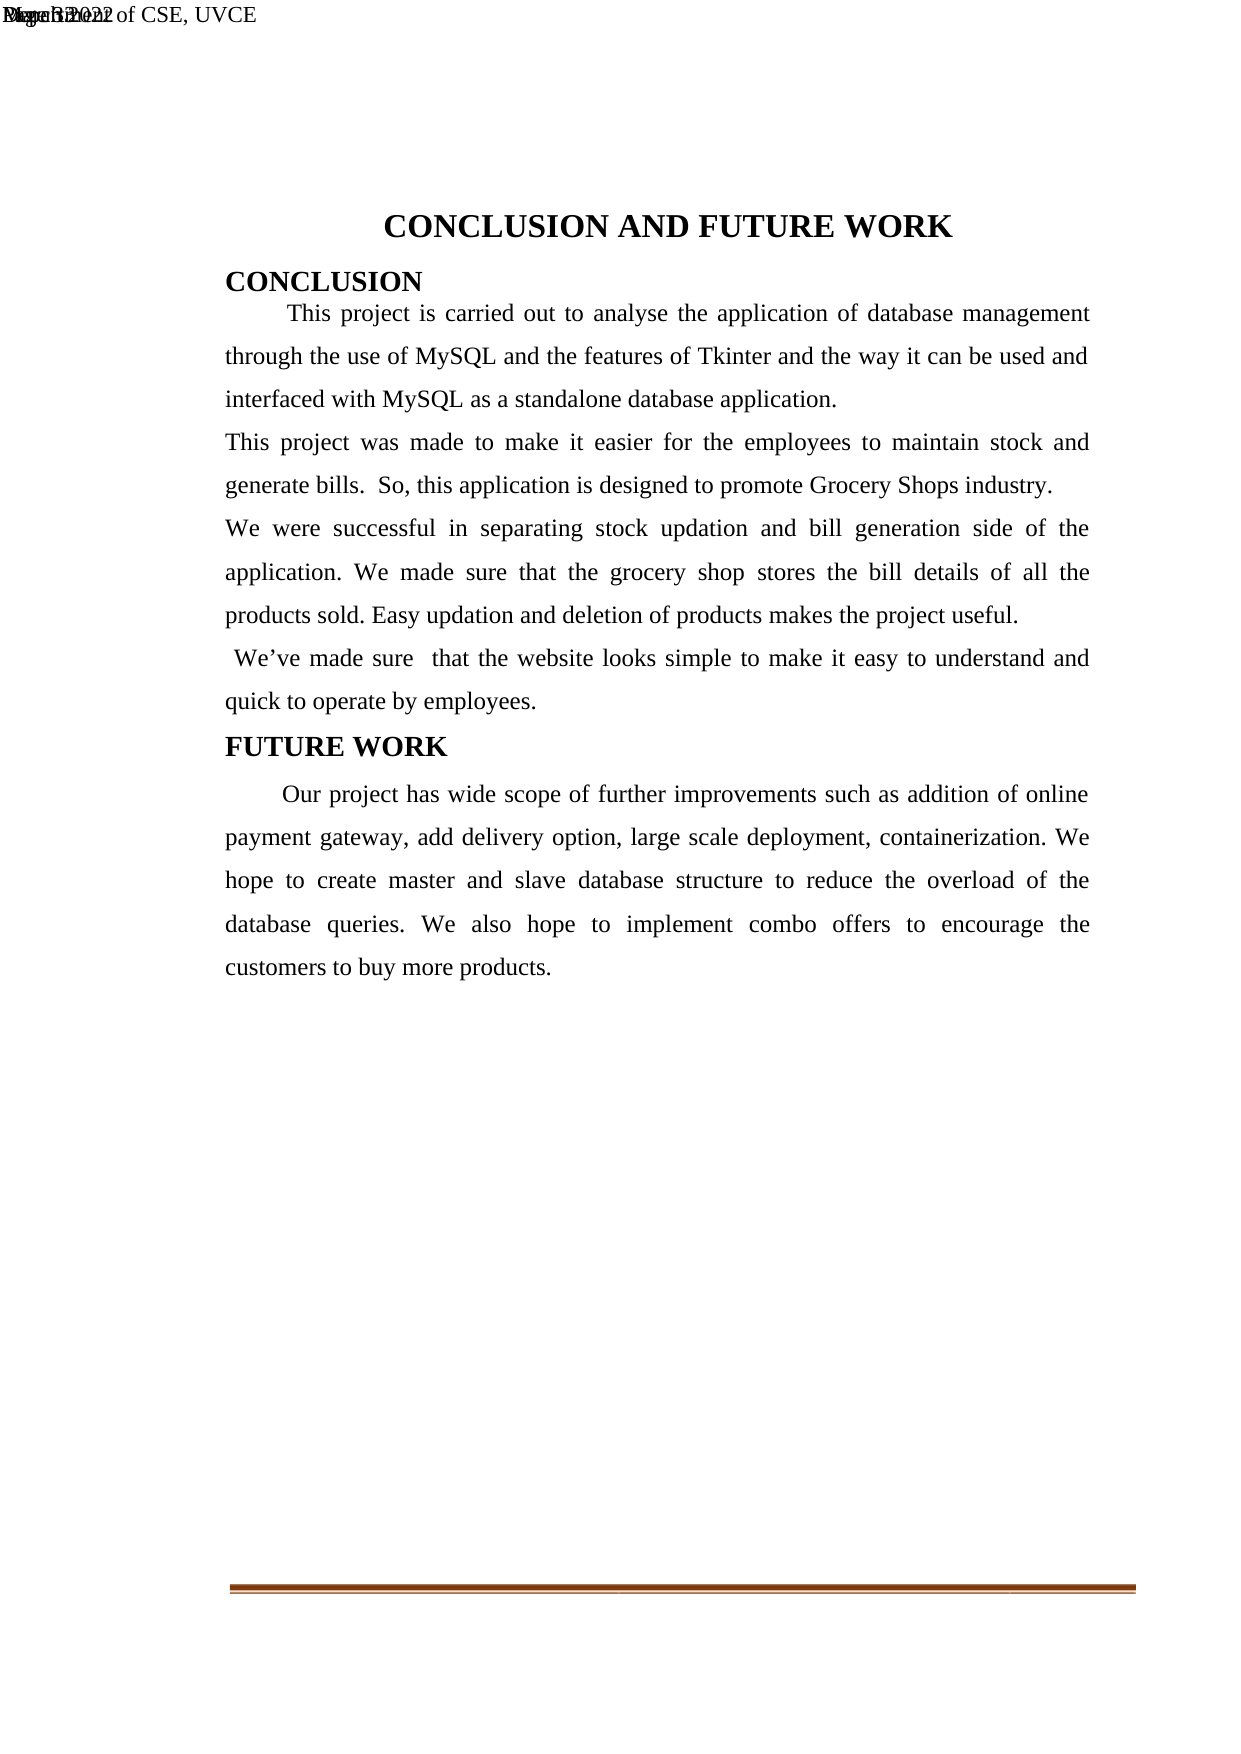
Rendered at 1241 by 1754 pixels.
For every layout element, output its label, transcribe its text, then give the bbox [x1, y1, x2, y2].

picture [229, 1584, 1136, 1594]
text We’ve made sure that the website looks simple to make it easy to understand and quick to operate by employees. [225, 643, 1091, 715]
subtitle CONCLUSION [225, 264, 1215, 298]
text We were successful in separating stock updation and bill generation side of the application. We made sure that the grocery shop stores the bill details of all the products sold. Easy updation and deletion of products makes the project useful. [225, 513, 1090, 628]
subtitle CONCLUSION AND FUTURE WORK [330, 207, 1005, 245]
text Our project has wide scope of further improvements such as addition of online payment gateway, add delivery option, large scale deployment, containerization. We hope to create master and slave database structure to reduce the overload of the database queries. We also hope to implement combo offers to encourage the customers to buy more products. [225, 779, 1090, 981]
subtitle FUTURE WORK [225, 729, 1215, 763]
text This project is carried out to analyse the application of database management through the use of MySQL and the features of Tkinter and the way it can be used and interfaced with MySQL as a standalone database application. [225, 298, 1090, 413]
text This project was made to make it easier for the employees to maintain stock and generate bills. So, this application is designed to promote Grocery Shops industry. [225, 427, 1091, 499]
